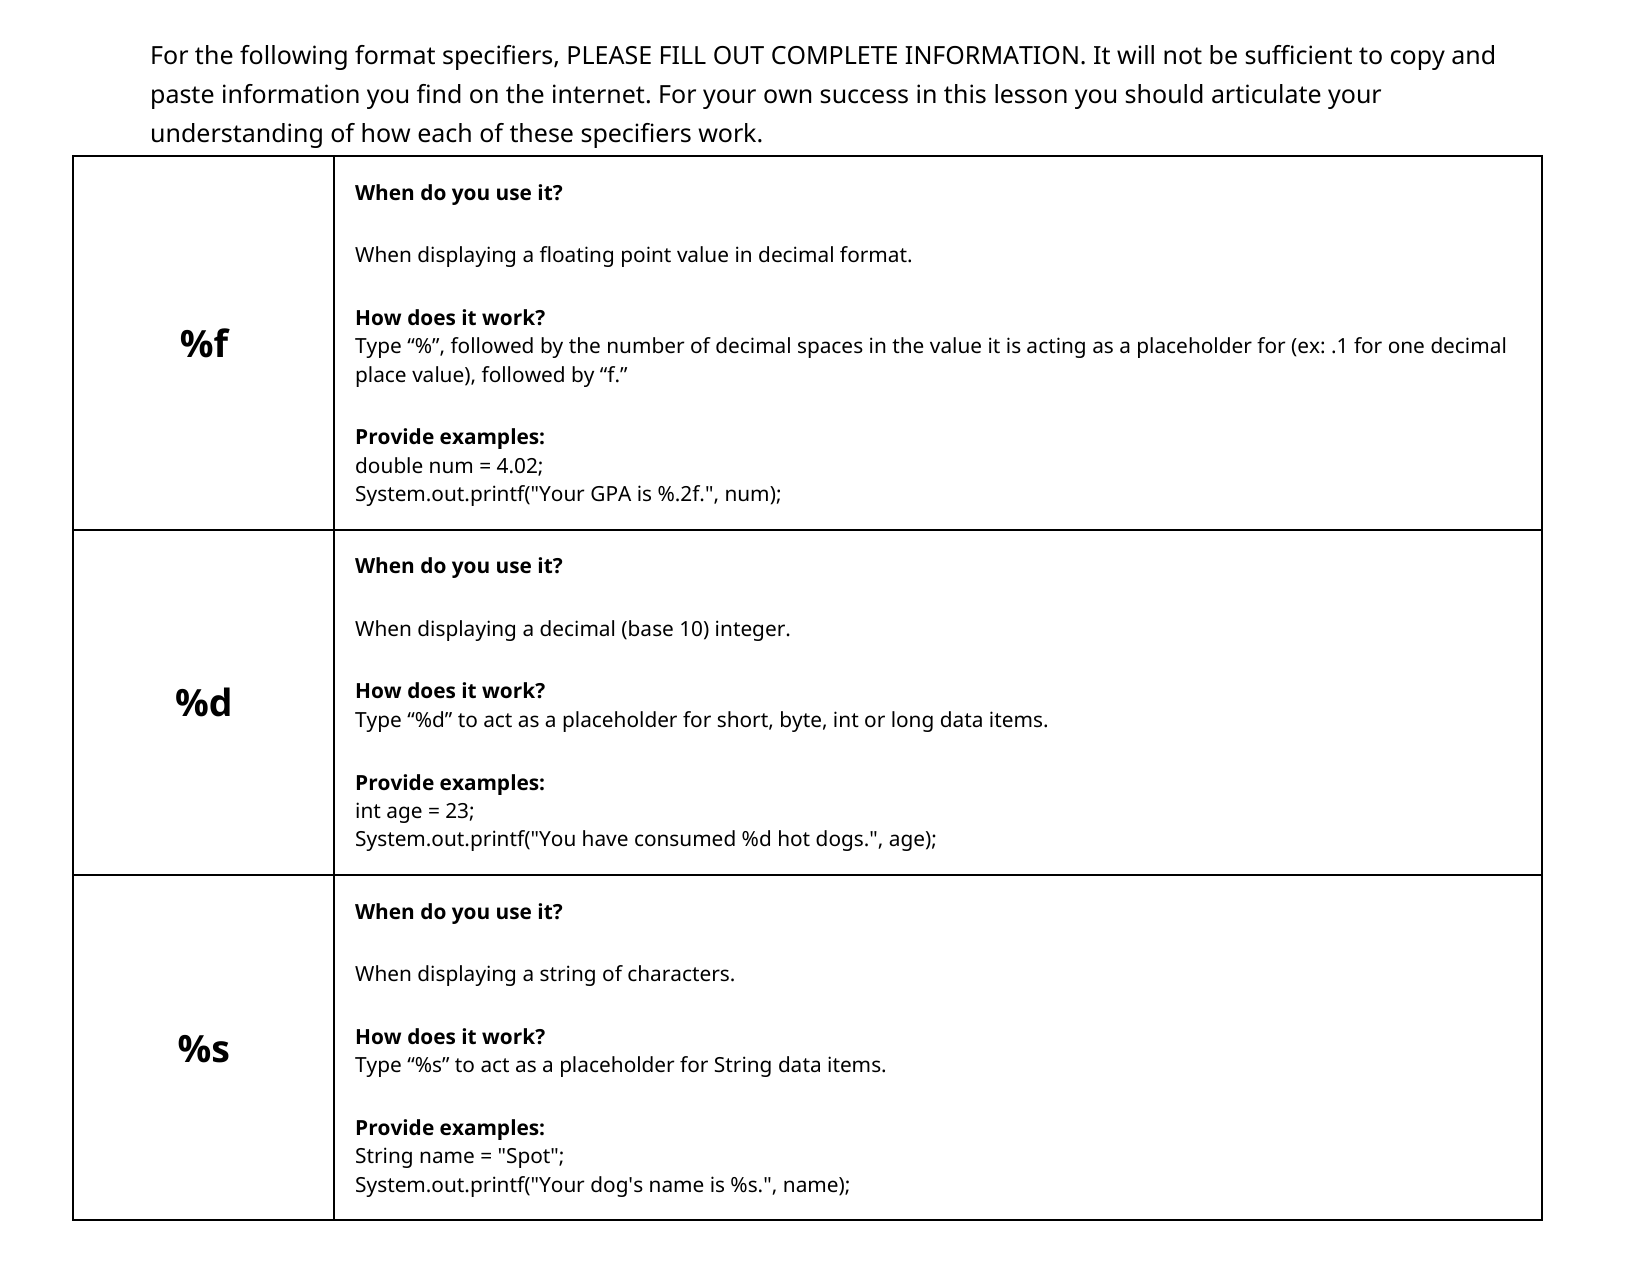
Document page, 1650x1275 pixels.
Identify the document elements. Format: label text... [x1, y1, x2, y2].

table_header %f [74, 157, 333, 529]
table_cell %d [74, 531, 333, 874]
table_cell When do you use it? When displaying a decimal (base 10) integer. How does it work? Type “%d” to act as a placeholder for short, byte, int or long data items. Provide examples: int age = 23; System.out.printf("You have consumed %d hot dogs.", age); [335, 531, 1541, 874]
table_cell When do you use it? When displaying a string of characters. How does it work? Type “%s” to act as a placeholder for String data items. Provide examples: String name = "Spot"; System.out.printf("Your dog's name is %s.", name); [335, 876, 1541, 1219]
table_header When do you use it? When displaying a floating point value in decimal format. How does it work? Type “%”, followed by the number of decimal spaces in the value it is acting as a placeholder for (ex: .1 for one decimal place value), followed by “f.” Provide examples: double num = 4.02; System.out.printf("Your GPA is %.2f.", num); [335, 157, 1541, 529]
table_cell %s [74, 876, 333, 1219]
text For the following format specifiers, PLEASE FILL OUT COMPLETE INFORMATION. It will not be sufficient to copy and paste information you find on the internet. For your own success in this lesson you should articulate your understanding of how each of these specifiers work. [150, 37, 1500, 150]
